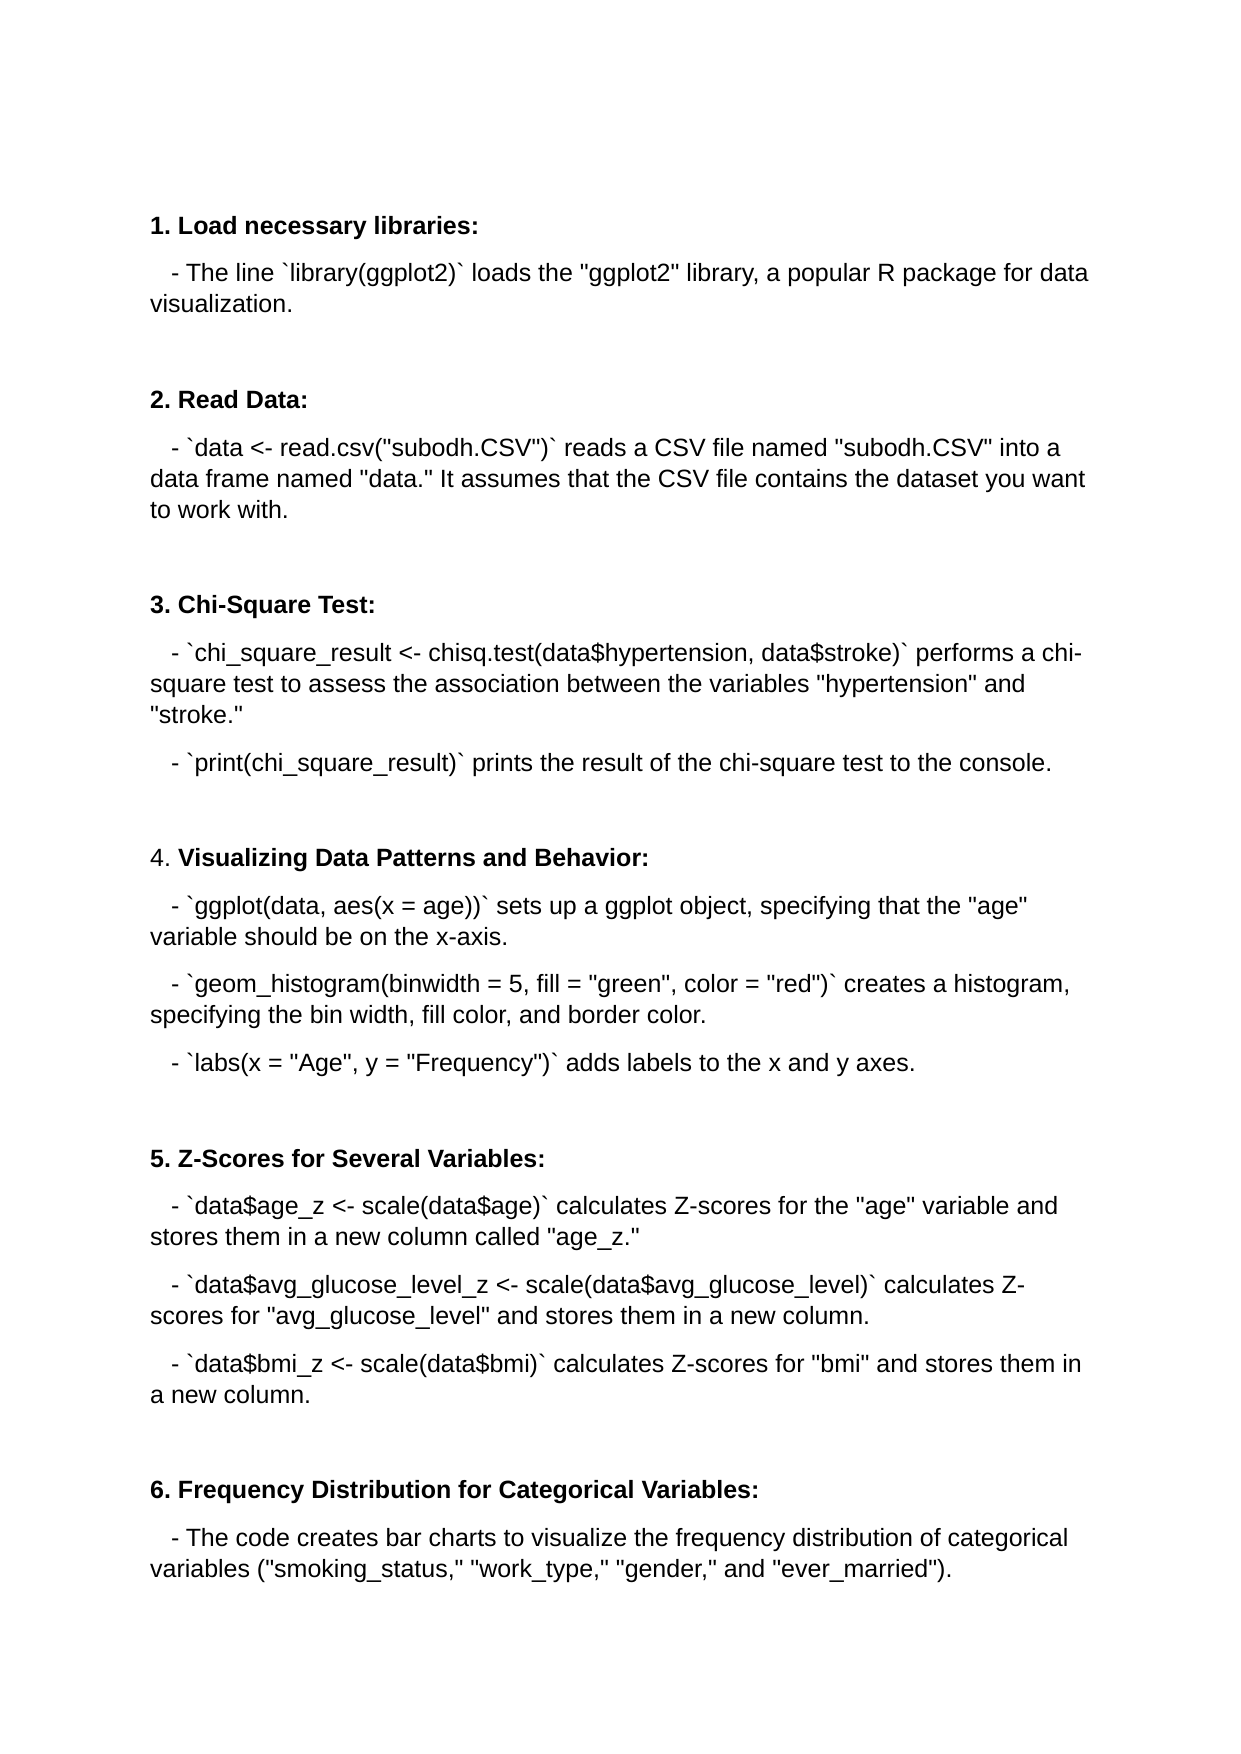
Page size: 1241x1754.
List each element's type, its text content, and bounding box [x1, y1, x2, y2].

text - `data$bmi_z <- scale(data$bmi)` calculates Z-scores for "bmi" and stores them in a new column. [150, 1349, 1090, 1408]
text - `data <- read.csv("subodh.CSV")` reads a CSV file named "subodh.CSV" into a data frame named "data." It assumes that the CSV file contains the dataset you want to work with. [150, 432, 1090, 523]
text 4. Visualizing Data Patterns and Behavior: [150, 843, 1090, 872]
text 2. Read Data: [150, 385, 1090, 413]
text - The line `library(ggplot2)` loads the "ggplot2" library, a popular R package for data visualization. [150, 258, 1090, 318]
text 6. Frequency Distribution for Categorical Variables: [150, 1475, 1090, 1504]
text 3. Chi-Square Test: [150, 590, 1090, 619]
text - `ggplot(data, aes(x = age))` sets up a ggplot object, specifying that the "age" variable should be on the x-axis. [150, 891, 1090, 950]
text - `labs(x = "Age", y = "Frequency")` adds labels to the x and y axes. [150, 1048, 1090, 1077]
text - `geom_histogram(binwidth = 5, fill = "green", color = "red")` creates a histogram, specifying the bin width, fill color, and border color. [150, 969, 1090, 1029]
text - `data$avg_glucose_level_z <- scale(data$avg_glucose_level)` calculates Z-scores for "avg_glucose_level" and stores them in a new column. [150, 1270, 1090, 1330]
text - `data$age_z <- scale(data$age)` calculates Z-scores for the "age" variable and stores them in a new column called "age_z." [150, 1191, 1090, 1251]
text - `print(chi_square_result)` prints the result of the chi-square test to the console. [150, 747, 1090, 776]
text 1. Load necessary libraries: [150, 211, 1090, 239]
text - `chi_square_result <- chisq.test(data$hypertension, data$stroke)` performs a chi-square test to assess the association between the variables "hypertension" and "stroke." [150, 638, 1090, 728]
text 5. Z-Scores for Several Variables: [150, 1143, 1090, 1172]
text - The code creates bar charts to visualize the frequency distribution of categorical variables ("smoking_status," "work_type," "gender," and "ever_married"). [150, 1523, 1090, 1583]
